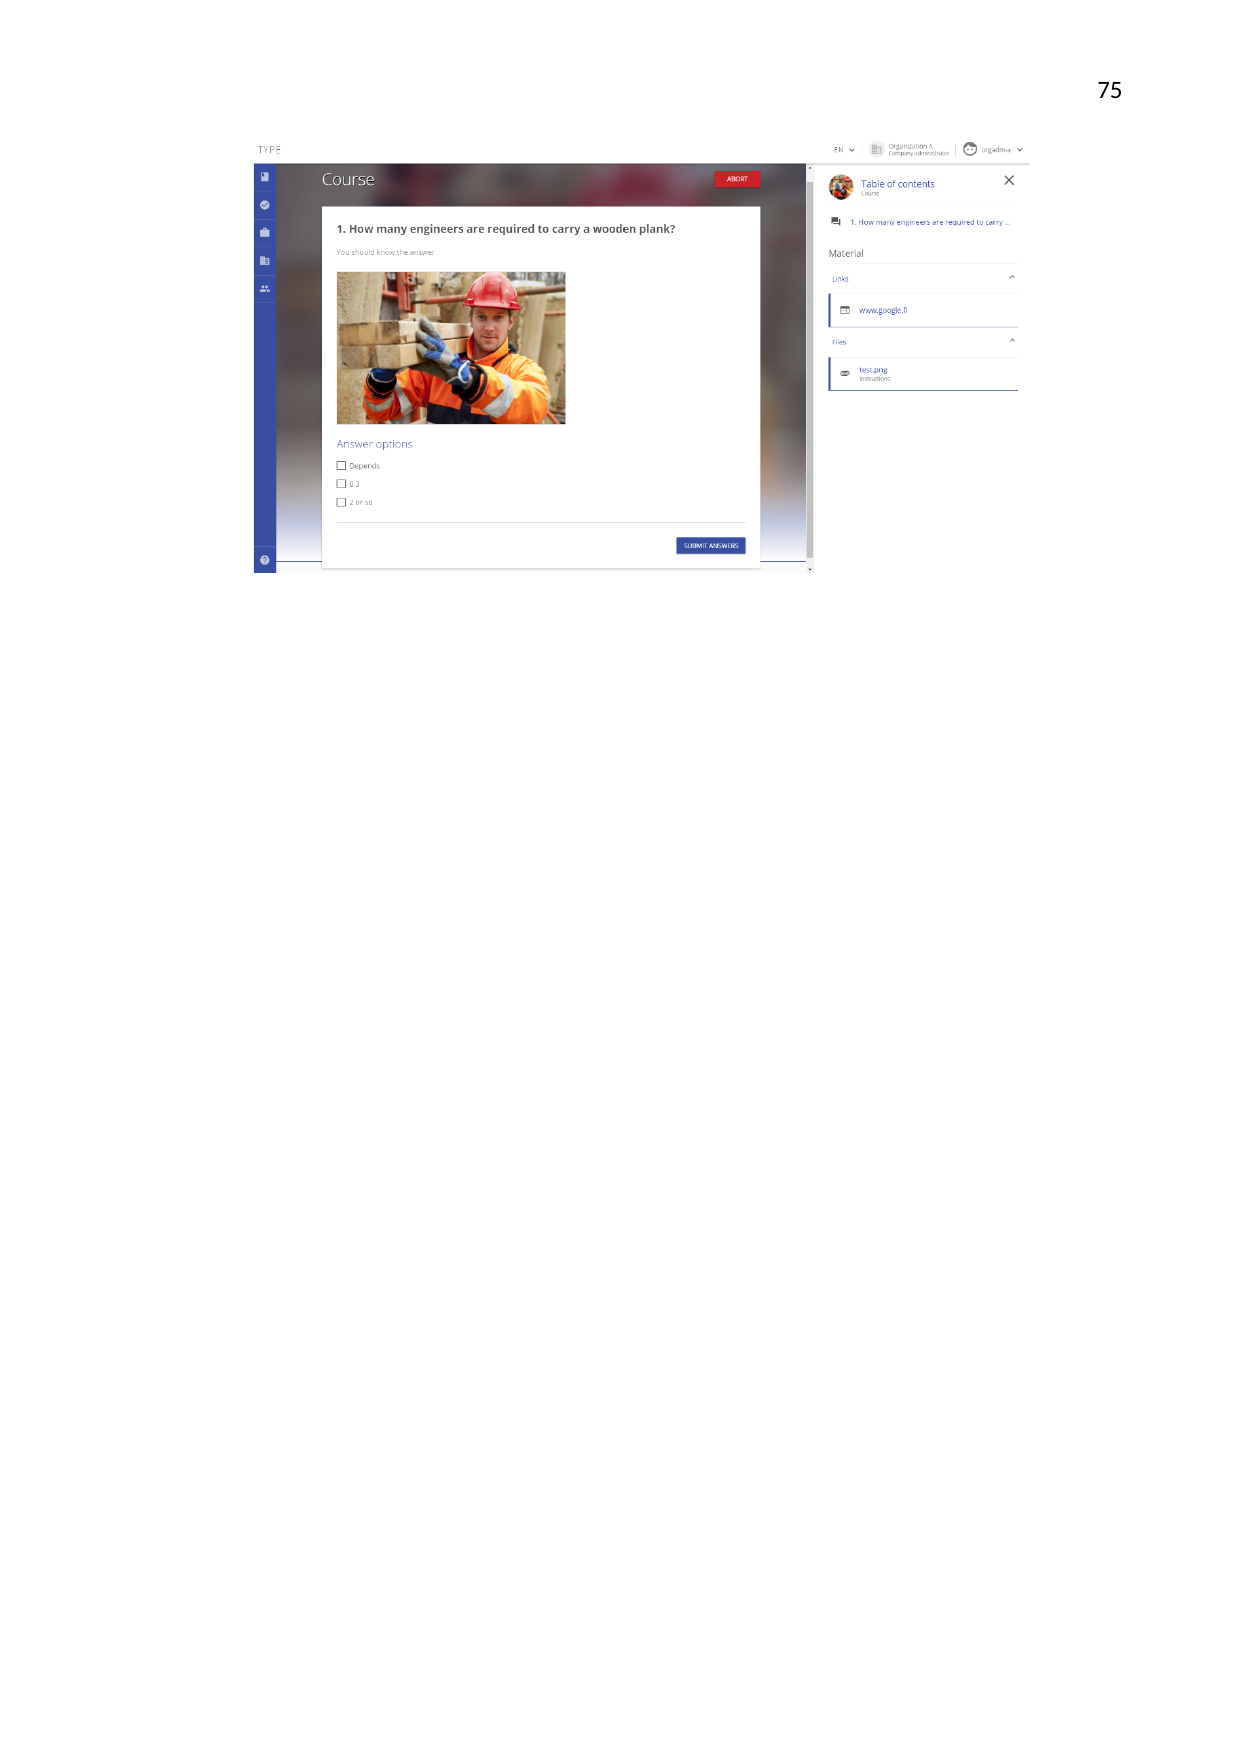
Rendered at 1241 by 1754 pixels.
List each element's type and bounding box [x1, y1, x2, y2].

picture [253, 135, 1031, 573]
